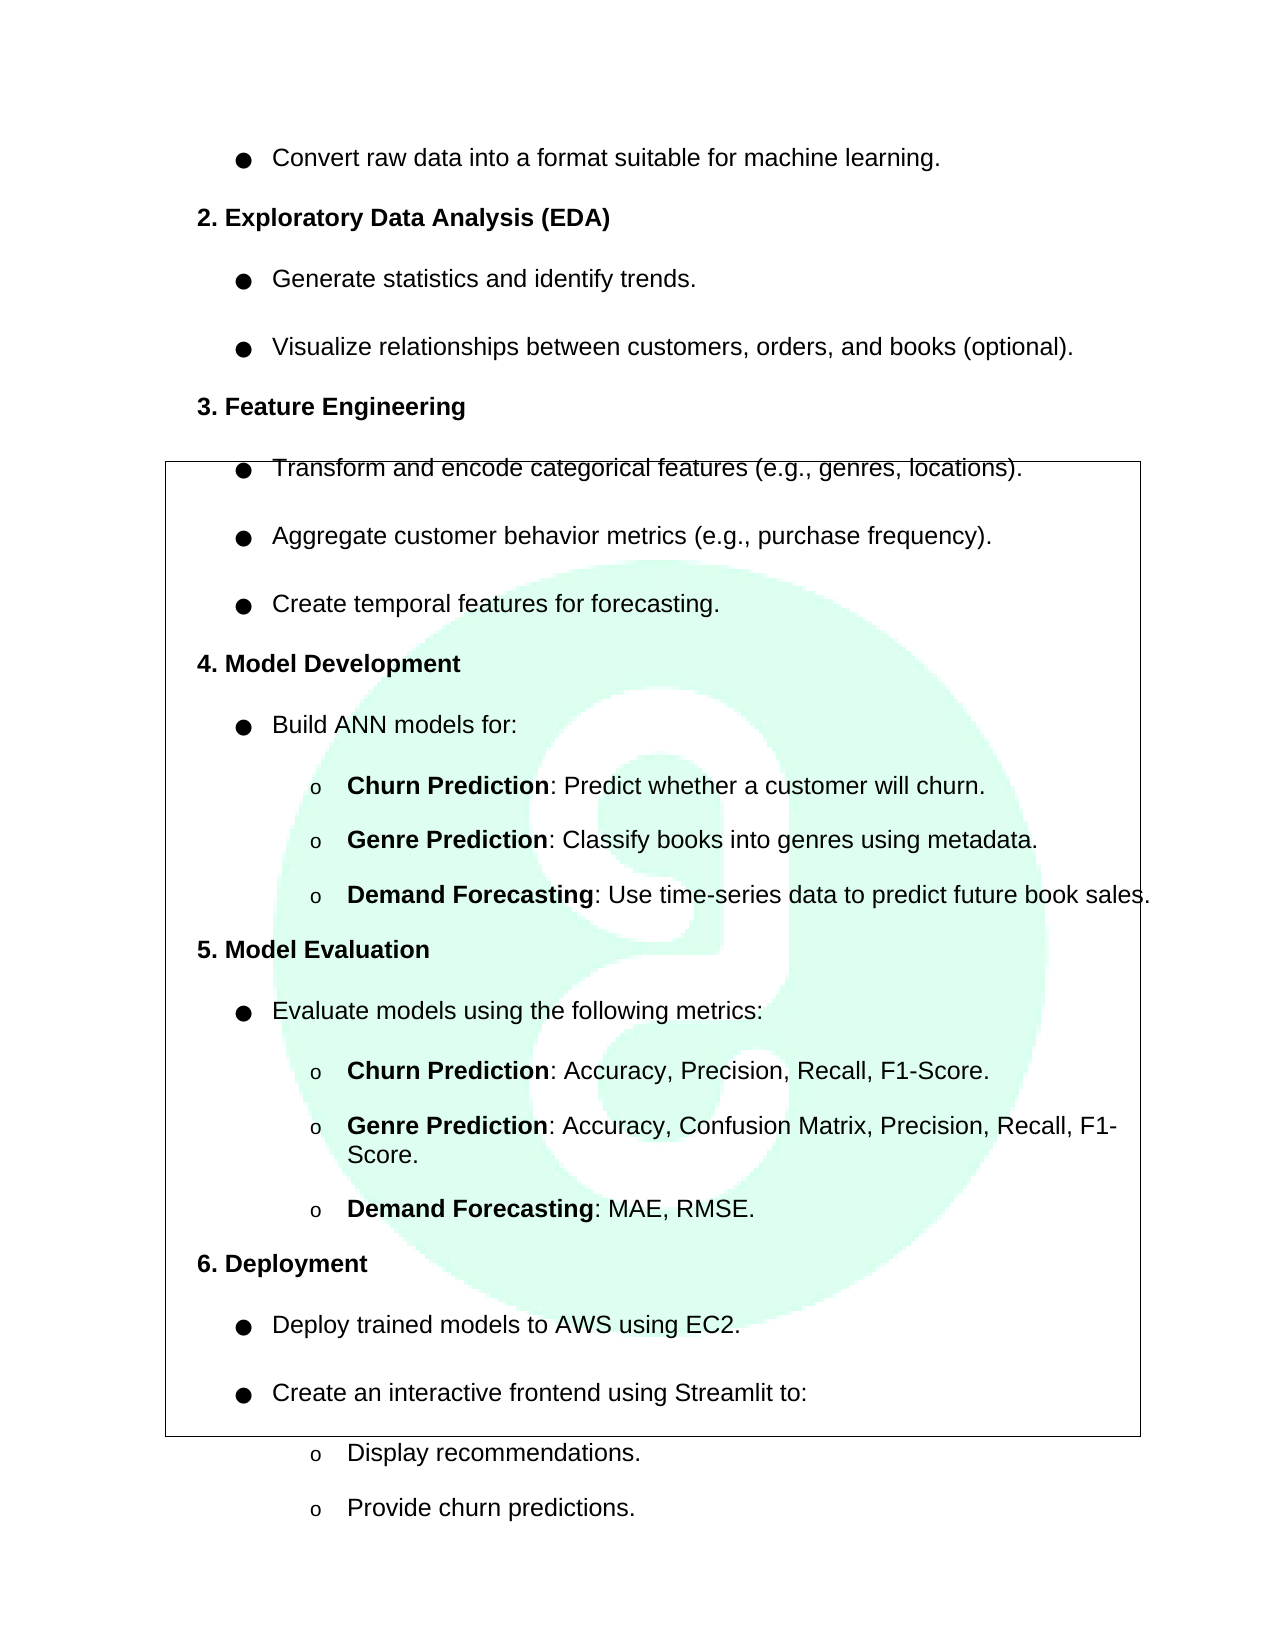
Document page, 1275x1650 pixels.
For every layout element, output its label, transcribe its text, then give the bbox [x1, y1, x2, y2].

list Create temporal features for forecasting. [234, 581, 1153, 624]
list Display recommendations. [309, 1438, 1153, 1468]
list Deploy trained models to AWS using EC2. [234, 1303, 1153, 1345]
text 2. Exploratory Data Analysis (EDA) [197, 203, 1153, 232]
list Transform and encode categorical features (e.g., genres, locations). [234, 446, 1153, 489]
list Churn Prediction: Predict whether a customer will churn. [309, 771, 1153, 800]
list Genre Prediction: Classify books into genres using metadata. [309, 825, 1153, 855]
list Convert raw data into a format suitable for machine learning. [234, 135, 1153, 178]
list Visualize relationships between customers, orders, and books (optional). [234, 324, 1153, 367]
list Evaluate models using the following metrics: [234, 988, 1153, 1031]
list Genre Prediction: Accuracy, Confusion Matrix, Precision, Recall, F1-Score. [309, 1111, 1153, 1169]
list Churn Prediction: Accuracy, Precision, Recall, F1-Score. [309, 1056, 1153, 1086]
text 3. Feature Engineering [197, 392, 1153, 421]
list Demand Forecasting: Use time-series data to predict future book sales. [309, 880, 1153, 910]
list Generate statistics and identify trends. [234, 257, 1153, 299]
list Build ANN models for: [234, 703, 1153, 746]
list Aggregate customer behavior metrics (e.g., purchase frequency). [234, 514, 1153, 556]
list Demand Forecasting: MAE, RMSE. [309, 1194, 1153, 1224]
text 4. Model Development [197, 649, 1153, 678]
list Create an interactive frontend using Streamlit to: [234, 1370, 1153, 1413]
list Provide churn predictions. [309, 1493, 1153, 1522]
text 5. Model Evaluation [197, 935, 1153, 963]
text 6. Deployment [197, 1249, 1153, 1278]
